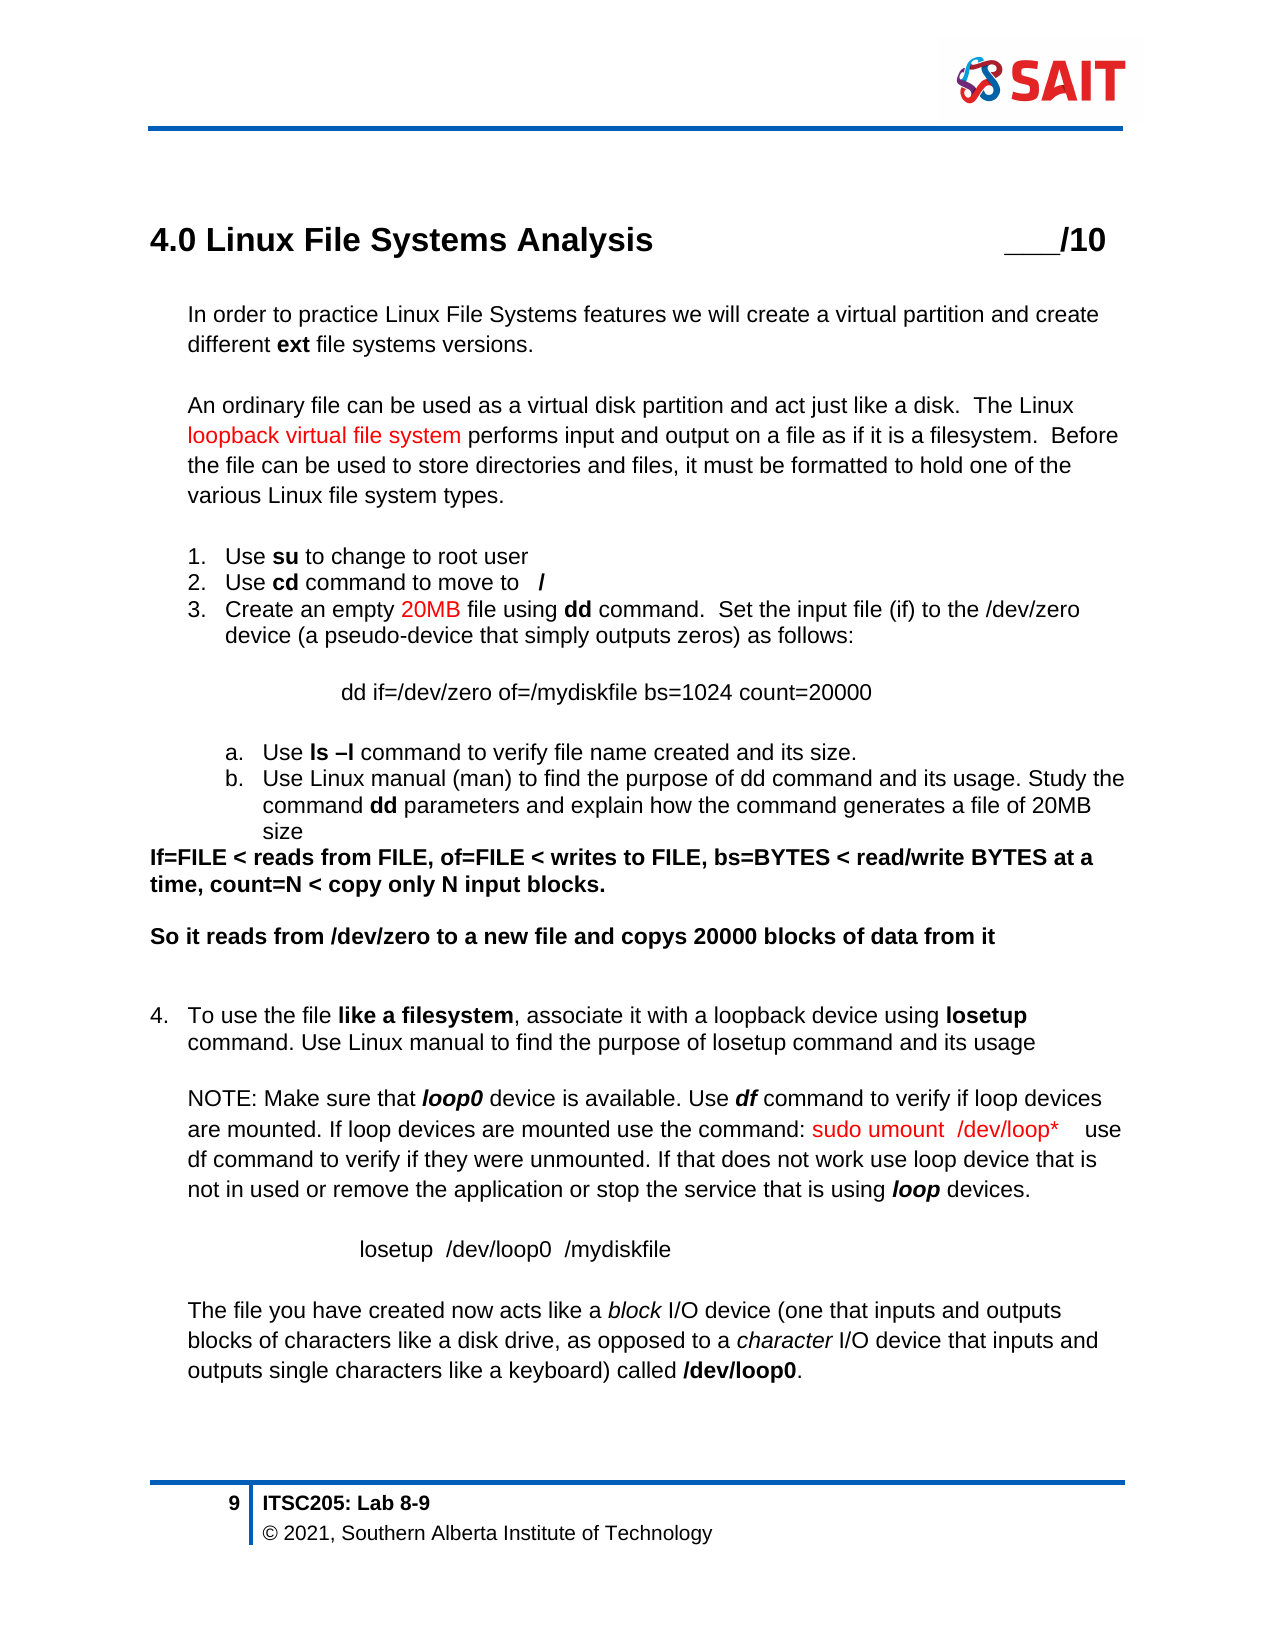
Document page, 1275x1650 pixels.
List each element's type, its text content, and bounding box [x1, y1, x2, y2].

text An ordinary file can be used as a virtual disk partition and act just like a disk. The Linux loopback virtual file system performs input and output on a file as if it is a filesystem. Before the file can be used to store directories and files, it must be formatted to hold one of the various Linux file system types. [187, 392, 1125, 509]
picture [937, 37, 1145, 123]
text losetup /dev/loop0 /mydiskfile [187, 1236, 1125, 1263]
list Use Linux manual (man) to find the purpose of dd command and its usage. Study the command dd parameters and explain how the command generates a file of 20MB size [225, 765, 1125, 844]
subtitle 4.0 Linux File Systems Analysis ___/10 [150, 220, 1125, 258]
text If=FILE < reads from FILE, of=FILE < writes to FILE, bs=BYTES < read/write BYTES at a time, count=N < copy only N input blocks. [150, 844, 1125, 897]
text dd if=/dev/zero of=/mydiskfile bs=1024 count=20000 [150, 678, 1125, 705]
list Create an empty 20MB file using dd command. Set the input file (if) to the /dev/zero device (a pseudo-device that simply outputs zeros) as follows: [187, 596, 1125, 648]
text NOTE: Make sure that loop0 device is available. Use df command to verify if loop devices are mounted. If loop devices are mounted use the command: sudo umount /dev/loop* use df command to verify if they were unmounted. If that does not work use loop device that is not in used or remove the application or stop the service that is using loop devices. [187, 1085, 1125, 1202]
text So it reads from /dev/zero to a new file and copys 20000 blocks of data from it [150, 923, 1125, 950]
list Use su to change to root user [187, 543, 1125, 569]
list Use cd command to move to / [187, 569, 1125, 596]
text The file you have created now acts like a block I/O device (one that inputs and outputs blocks of characters like a disk drive, as opposed to a character I/O device that inputs and outputs single characters like a keyboard) called /dev/loop0. [187, 1297, 1125, 1383]
text In order to practice Linux File Systems features we will create a virtual partition and create different ext file systems versions. [187, 301, 1125, 358]
list Use ls –l command to verify file name created and its size. [225, 739, 1125, 765]
list To use the file like a filesystem, associate it with a loopback device using losetup command. Use Linux manual to find the purpose of losetup command and its usage [150, 1002, 1125, 1055]
